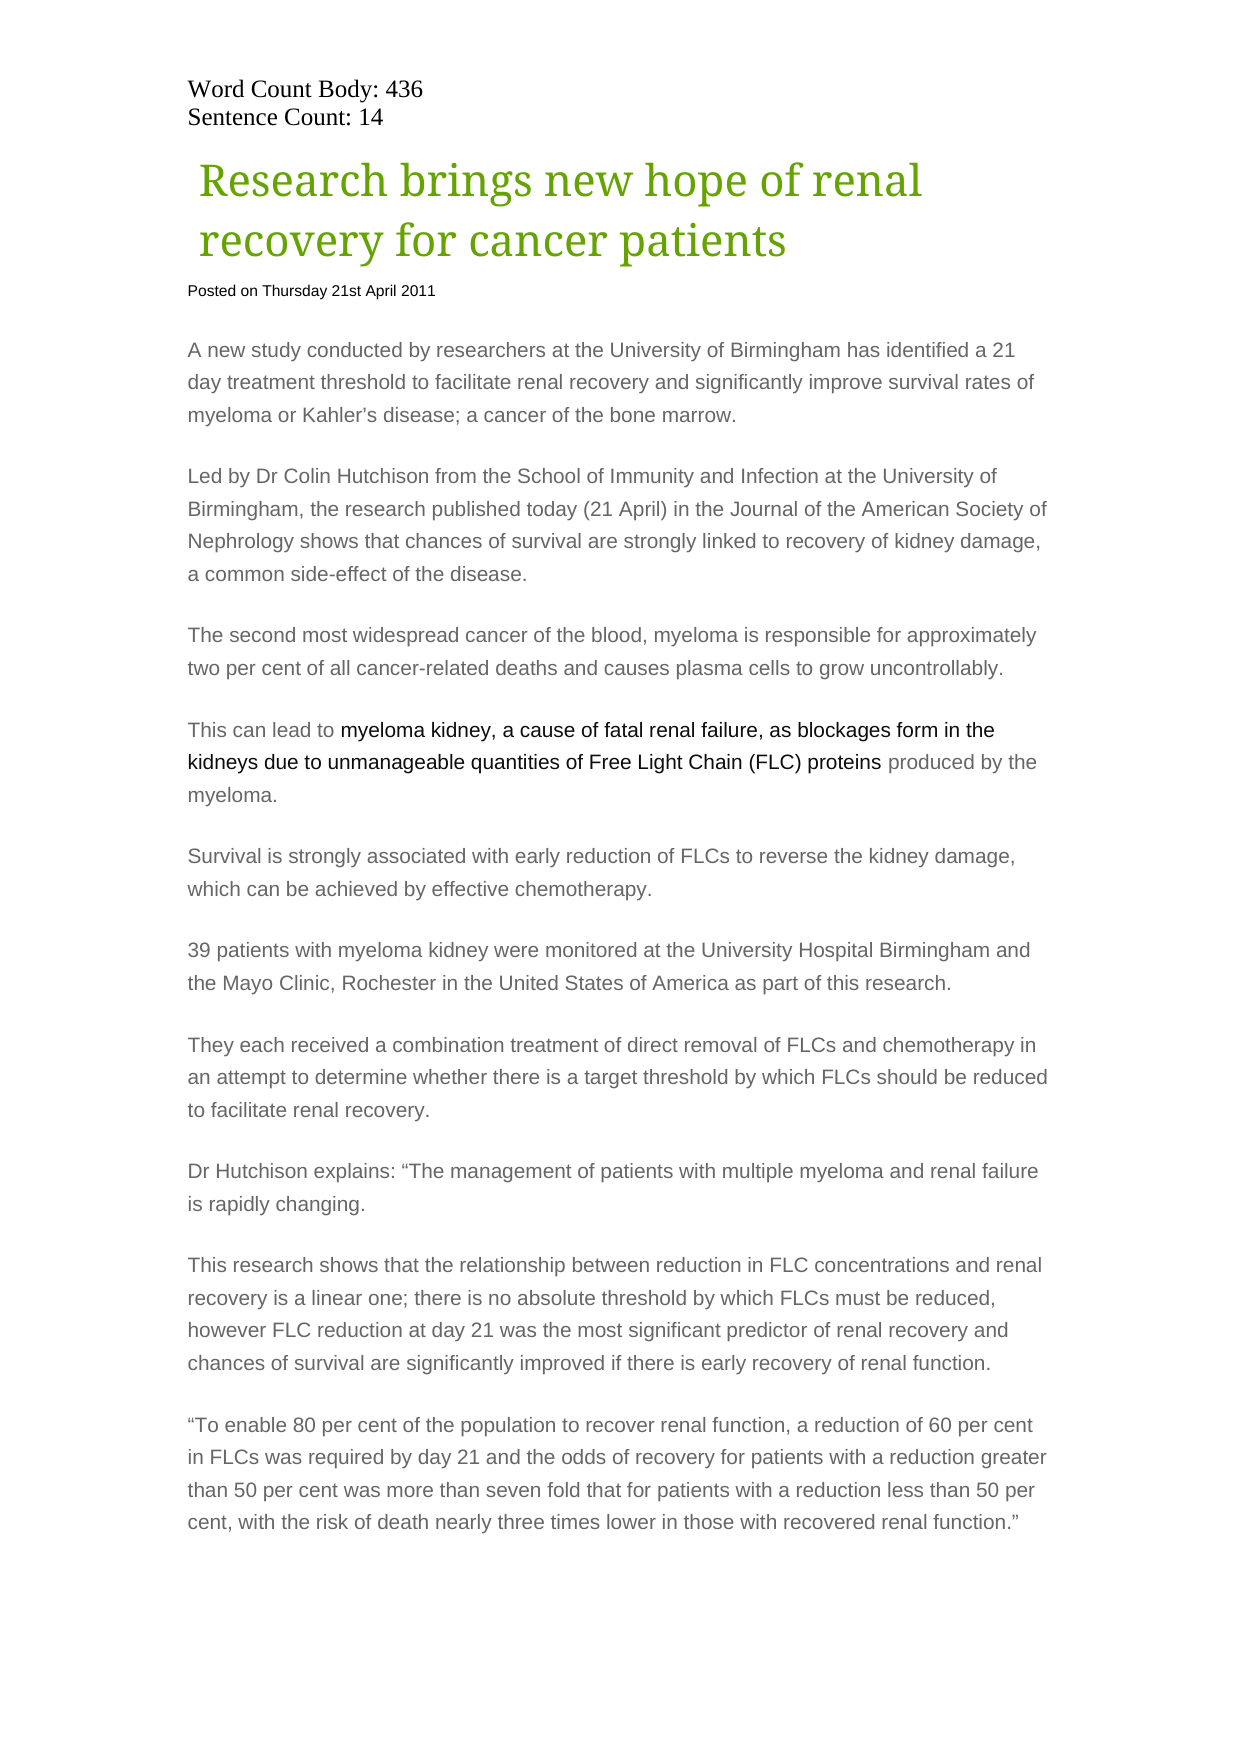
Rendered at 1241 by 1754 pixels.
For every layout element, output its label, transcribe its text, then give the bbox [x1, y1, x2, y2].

text They each received a combination treatment of direct removal of FLCs and chemotherapy in an attempt to determine whether there is a target threshold by which FLCs should be reduced to facilitate renal recovery. [187, 1024, 1053, 1121]
text Research brings new hope of renal recovery for cancer patients [199, 150, 1053, 269]
text 39 patients with myeloma kidney were monitored at the University Hospital Birmingham and the Mayo Clinic, Rochester in the United States of America as part of this research. [187, 930, 1053, 995]
text A new study conducted by researchers at the University of Birmingham has identified a 21 day treatment threshold to facilitate renal recovery and significantly improve survival rates of myeloma or Kahler’s disease; a cancer of the bone marrow. [187, 329, 1053, 426]
text “To enable 80 per cent of the population to recover renal function, a reduction of 60 per cent in FLCs was required by day 21 and the odds of recovery for patients with a reduction greater than 50 per cent was more than seven fold that for patients with a reduction less than 50 per cent, with the risk of death nearly three times lower in those with recovered renal function.” [187, 1404, 1053, 1534]
text Led by Dr Colin Hutchison from the School of Immunity and Infection at the University of Birmingham, the research published today (21 April) in the Journal of the American Society of Nephrology shows that chances of survival are strongly linked to recovery of kidney damage, a common side-effect of the disease. [187, 456, 1053, 586]
text This can lead to myeloma kidney, a cause of fatal renal failure, as blockages form in the kidneys due to unmanageable quantities of Free Light Chain (FLC) proteins produced by the myeloma. [187, 709, 1053, 806]
text Posted on Thursday 21st April 2011 [187, 282, 1053, 300]
text Survival is strongly associated with early reduction of FLCs to reverse the kidney damage, which can be achieved by effective chemotherapy. [187, 836, 1053, 901]
text The second most widespread cancer of the blood, myeloma is responsible for approximately two per cent of all cancer-related deaths and causes plasma cells to grow uncontrollably. [187, 615, 1053, 680]
text This research shows that the relationship between reduction in FLC concentrations and renal recovery is a linear one; there is no absolute threshold by which FLCs must be reduced, however FLC reduction at day 21 was the most significant predictor of renal recovery and chances of survival are significantly improved if there is early recovery of renal function. [187, 1245, 1053, 1375]
text Dr Hutchison explains: “The management of patients with multiple myeloma and renal failure is rapidly changing. [187, 1151, 1053, 1216]
